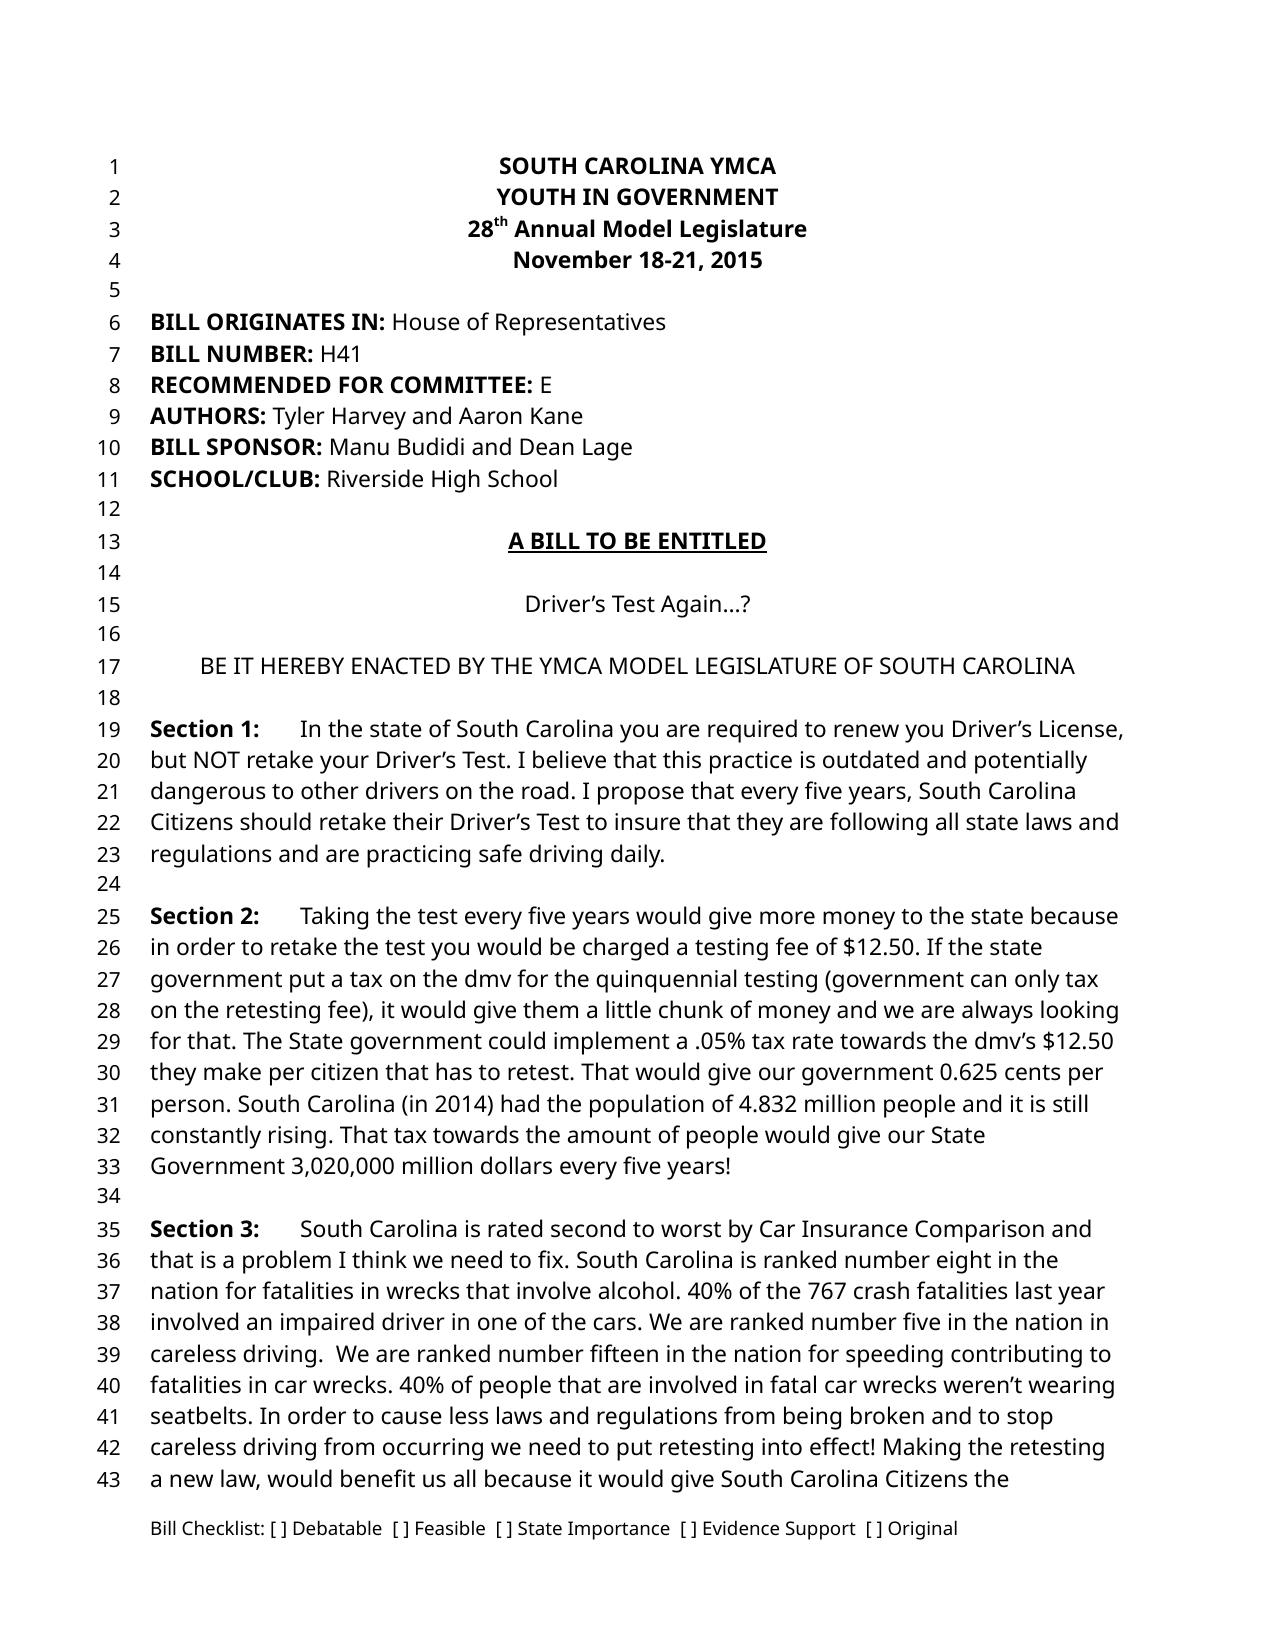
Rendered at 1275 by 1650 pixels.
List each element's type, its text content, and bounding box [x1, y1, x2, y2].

text BE IT HEREBY ENACTED BY THE YMCA MODEL LEGISLATURE OF SOUTH CAROLINA [150, 650, 1125, 681]
text RECOMMENDED FOR COMMITTEE: E [150, 369, 1125, 400]
text SOUTH CAROLINA YMCA [150, 150, 1125, 181]
text Section 1: In the state of South Carolina you are required to renew you Driver’s License, but NOT retake your Driver’s Test. I believe that this practice is outdated and potentially dangerous to other drivers on the road. I propose that every five years, South Carolina Citizens should retake their Driver’s Test to insure that they are following all state laws and regulations and are practicing safe driving daily. [150, 712, 1125, 869]
text BILL NUMBER: H41 [150, 337, 1125, 369]
text BILL SPONSOR: Manu Budidi and Dean Lage [150, 431, 1125, 462]
text Section 2: Taking the test every five years would give more money to the state because in order to retake the test you would be charged a testing fee of $12.50. If the state government put a tax on the dmv for the quinquennial testing (government can only tax on the retesting fee), it would give them a little chunk of money and we are always looking for that. The State government could implement a .05% tax rate towards the dmv’s $12.50 they make per citizen that has to retest. That would give our government 0.625 cents per person. South Carolina (in 2014) had the population of 4.832 million people and it is still constantly rising. That tax towards the amount of people would give our State Government 3,020,000 million dollars every five years! [150, 900, 1125, 1181]
text BILL ORIGINATES IN: House of Representatives [150, 306, 1125, 337]
text 28th Annual Model Legislature [150, 212, 1125, 244]
text AUTHORS: Tyler Harvey and Aaron Kane [150, 400, 1125, 431]
text November 18-21, 2015 [150, 244, 1125, 275]
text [150, 1212, 1125, 1494]
text SCHOOL/CLUB: Riverside High School [150, 462, 1125, 494]
text YOUTH IN GOVERNMENT [150, 181, 1125, 212]
text Driver’s Test Again…? [150, 587, 1125, 619]
text A BILL TO BE ENTITLED [150, 525, 1125, 556]
